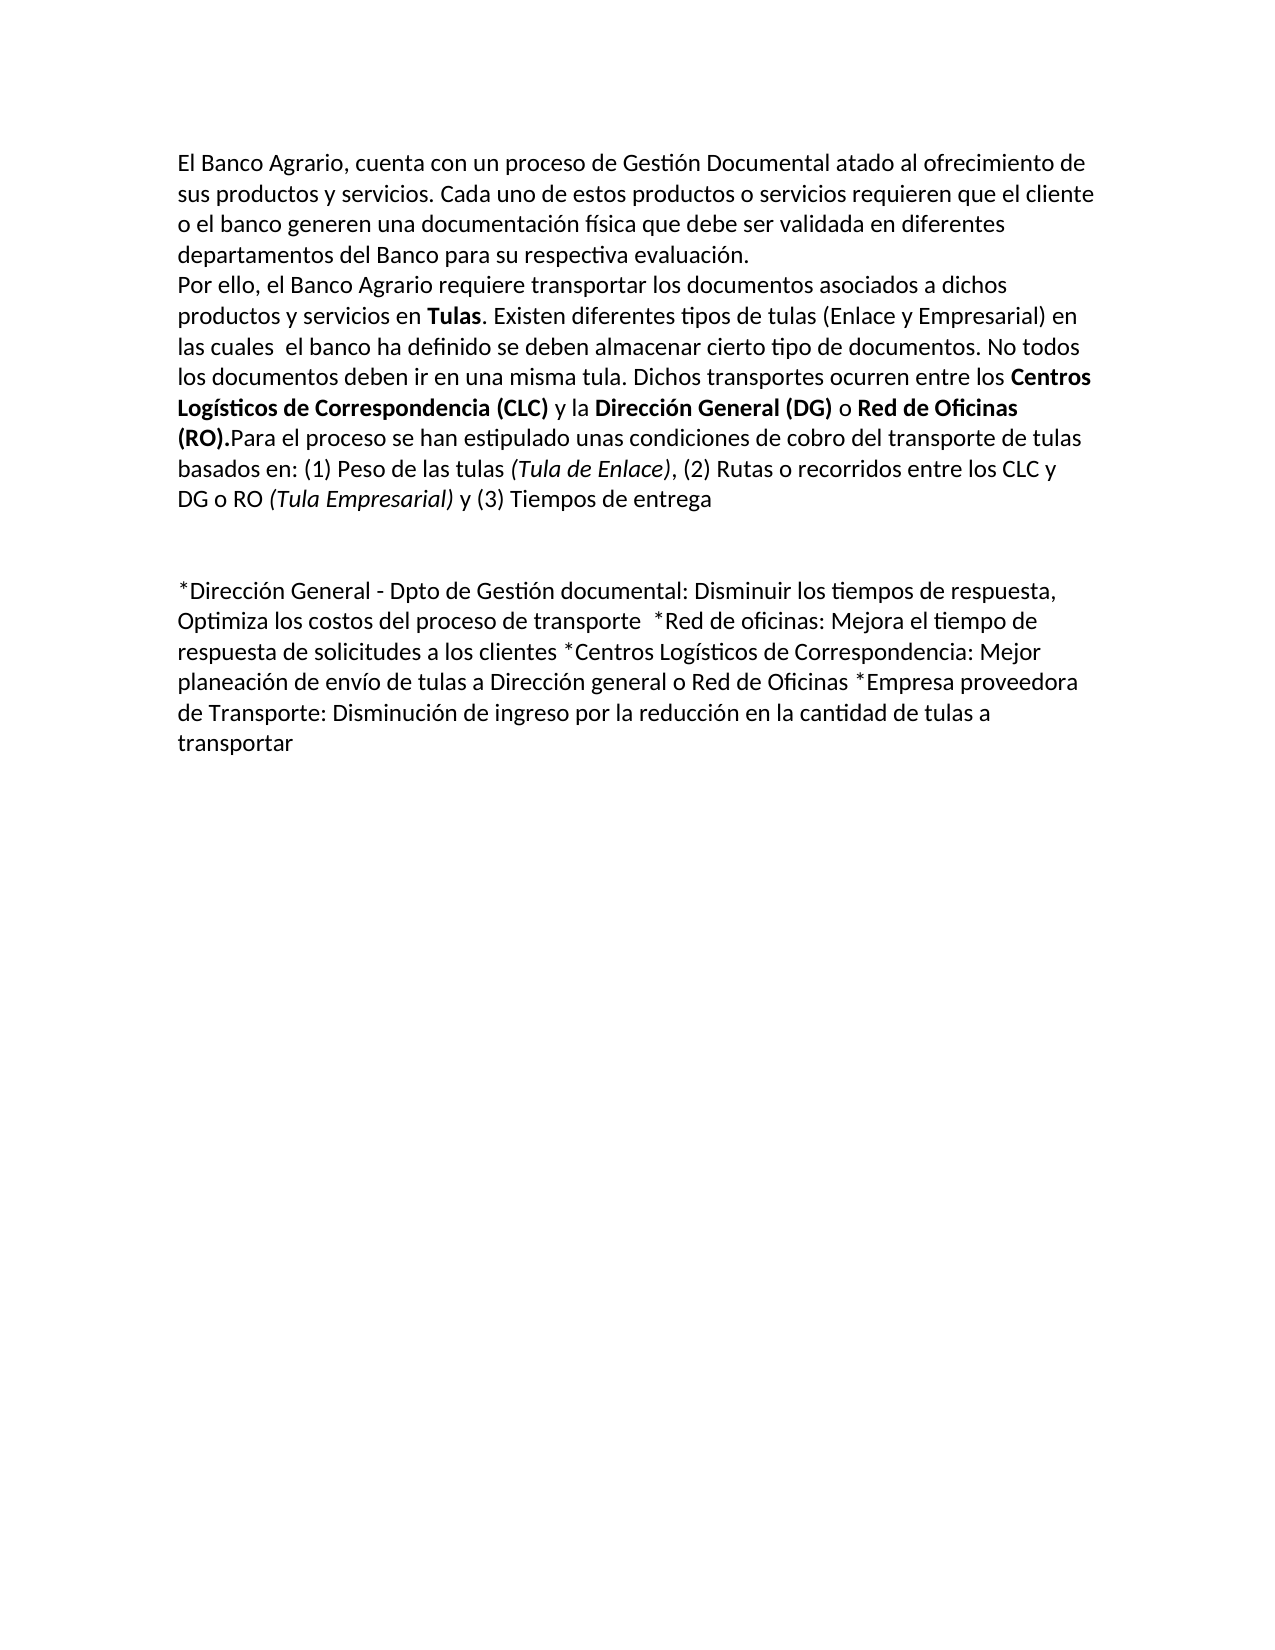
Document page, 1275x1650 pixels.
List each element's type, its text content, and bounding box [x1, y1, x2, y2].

text El Banco Agrario, cuenta con un proceso de Gestión Documental atado al ofrecimiento de sus productos y servicios. Cada uno de estos productos o servicios requieren que el cliente o el banco generen una documentación física que debe ser validada en diferentes departamentos del Banco para su respectiva evaluación. [177, 148, 1098, 270]
text *Dirección General - Dpto de Gestión documental: Disminuir los tiempos de respuesta, Optimiza los costos del proceso de transporte *Red de oficinas: Mejora el tiempo de respuesta de solicitudes a los clientes *Centros Logísticos de Correspondencia: Mejor planeación de envío de tulas a Dirección general o Red de Oficinas *Empresa proveedora de Transporte: Disminución de ingreso por la reducción en la cantidad de tulas a transportar [177, 575, 1098, 758]
text Por ello, el Banco Agrario requiere transportar los documentos asociados a dichos productos y servicios en Tulas. Existen diferentes tipos de tulas (Enlace y Empresarial) en las cuales el banco ha definido se deben almacenar cierto tipo de documentos. No todos los documentos deben ir en una misma tula. Dichos transportes ocurren entre los Centros Logísticos de Correspondencia (CLC) y la Dirección General (DG) o Red de Oficinas (RO).Para el proceso se han estipulado unas condiciones de cobro del transporte de tulas basados en: (1) Peso de las tulas (Tula de Enlace), (2) Rutas o recorridos entre los CLC y DG o RO (Tula Empresarial) y (3) Tiempos de entrega [177, 270, 1098, 514]
